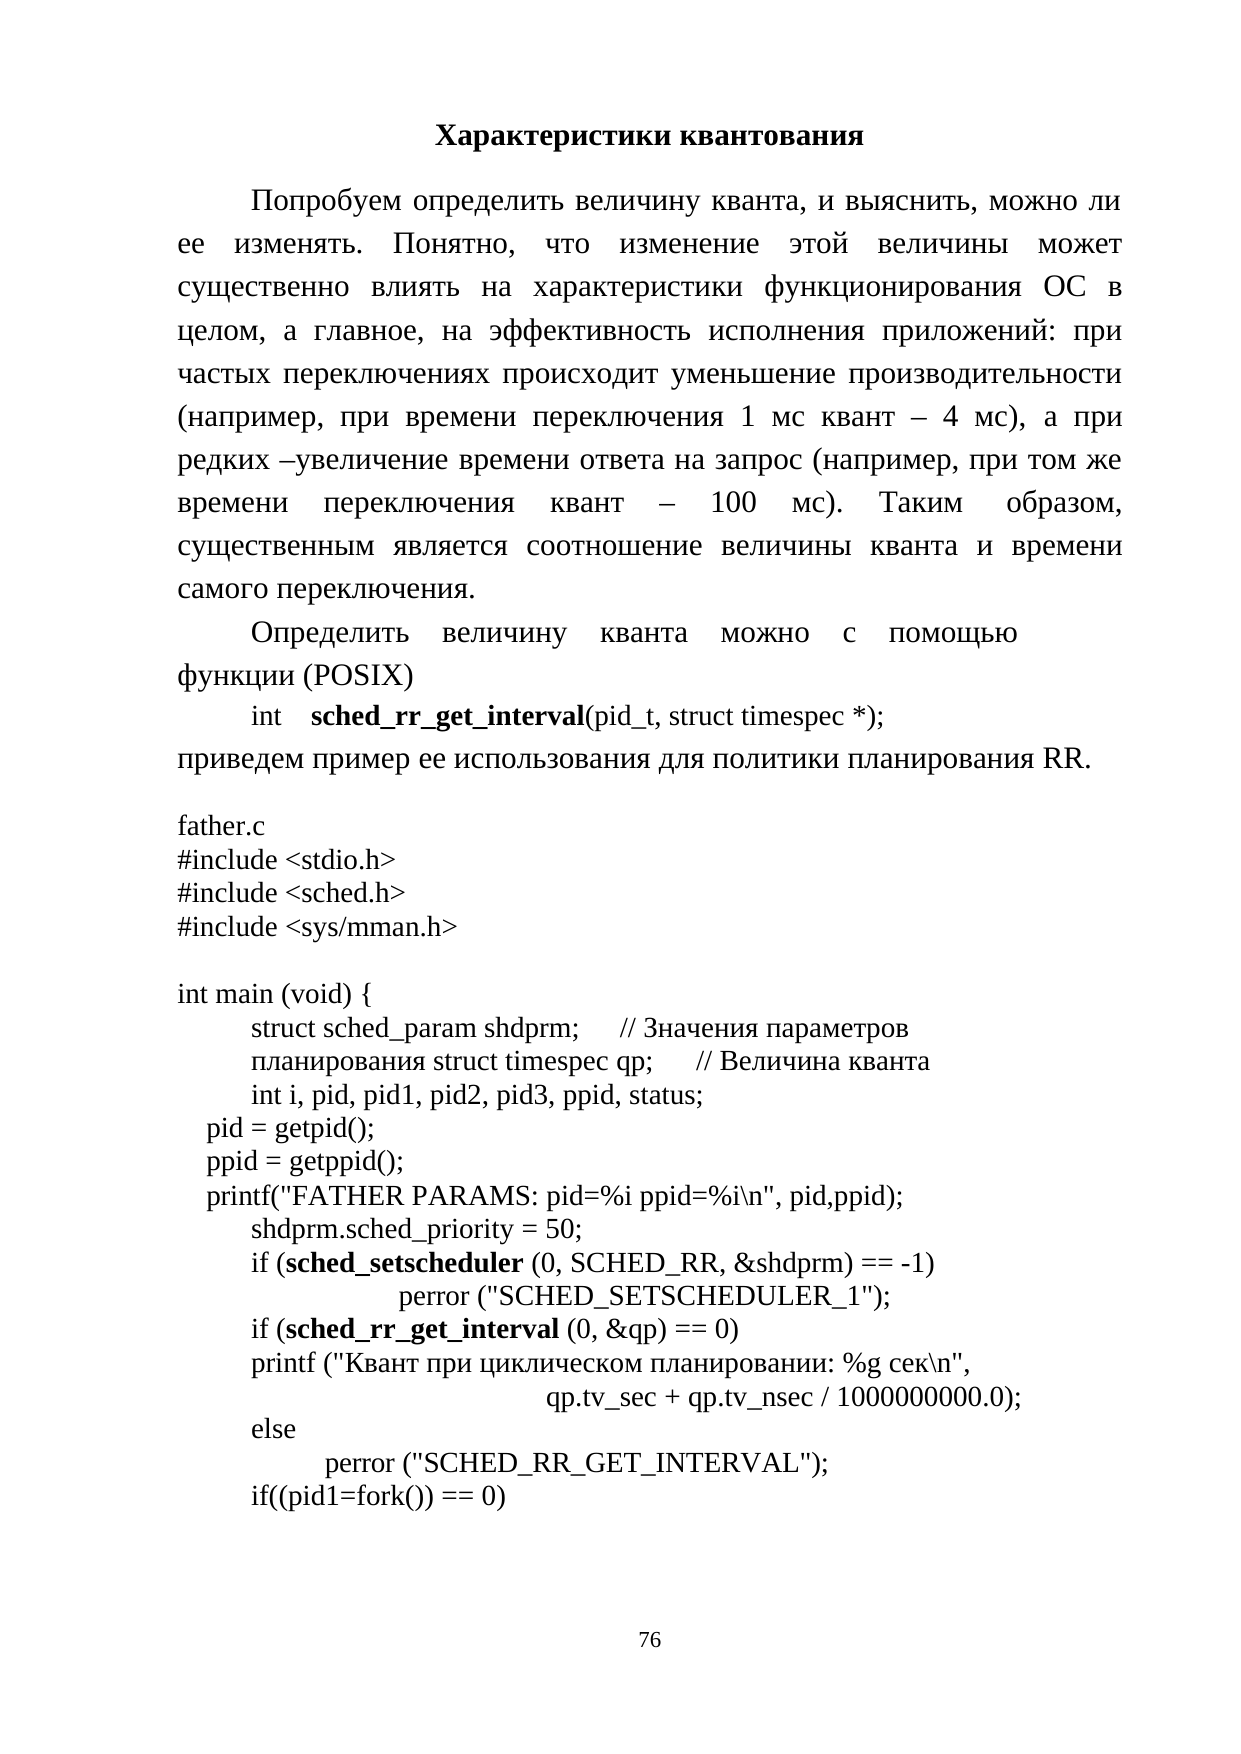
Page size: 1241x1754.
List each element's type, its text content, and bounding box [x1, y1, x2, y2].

text printf("FATHER PARAMS: pid=%i ppid=%i\n", pid,ppid); shdprm.sched_priority = 50; [206, 1178, 1146, 1245]
subtitle Характеристики квантования [222, 116, 1077, 152]
text printf ("Квант при циклическом планировании: %g сек\n", [251, 1345, 1146, 1379]
text Попробуем определить величину кванта, и выяснить, можно ли ее изменять. Понятно, что изменение этой величины может существенно влиять на характеристики функционирования ОС в целом, а главное, на эффективность исполнения приложений: при частых переключениях происходит уменьшение производительности (например, при времени переключения 1 мс квант – 4 мс), а при редких –увеличение времени ответа на запрос (например, при том же времени переключения квант – 100 мс). Таким образом, существенным является соотношение величины кванта и времени самого переключения. [177, 181, 1123, 606]
text int sched_rr_get_interval(pid_t, struct timespec *); [251, 699, 1146, 733]
text perror ("SCHED_RR_GET_INTERVAL"); [324, 1445, 1146, 1479]
text #include <stdio.h> #include <sched.h> #include <sys/mman.h> [177, 842, 458, 943]
text int main (void) { [177, 976, 1146, 1010]
text int i, pid, pid1, pid2, pid3, ppid, status; pid = getpid(); [206, 1077, 705, 1144]
text if (sched_setscheduler (0, SCHED_RR, &shdprm) == -1) perror ("SCHED_SETSCHEDULER_1"); [251, 1245, 937, 1312]
text приведем пример ее использования для политики планирования RR. [177, 739, 1146, 775]
text qp.tv_sec + qp.tv_nsec / 1000000000.0); [546, 1379, 1146, 1412]
text if (sched_rr_get_interval (0, &qp) == 0) [251, 1312, 1146, 1345]
text father.c [177, 808, 1146, 842]
text ppid = getppid(); [206, 1144, 1146, 1178]
text Определить величину кванта можно с помощью функции (POSIX) [177, 613, 1018, 692]
text else [251, 1412, 1146, 1445]
text struct sched_param shdprm; // Значения параметров планирования struct timespec qp; // Величина кванта [251, 1010, 1090, 1077]
text if((pid1=fork()) == 0) [251, 1479, 1146, 1512]
